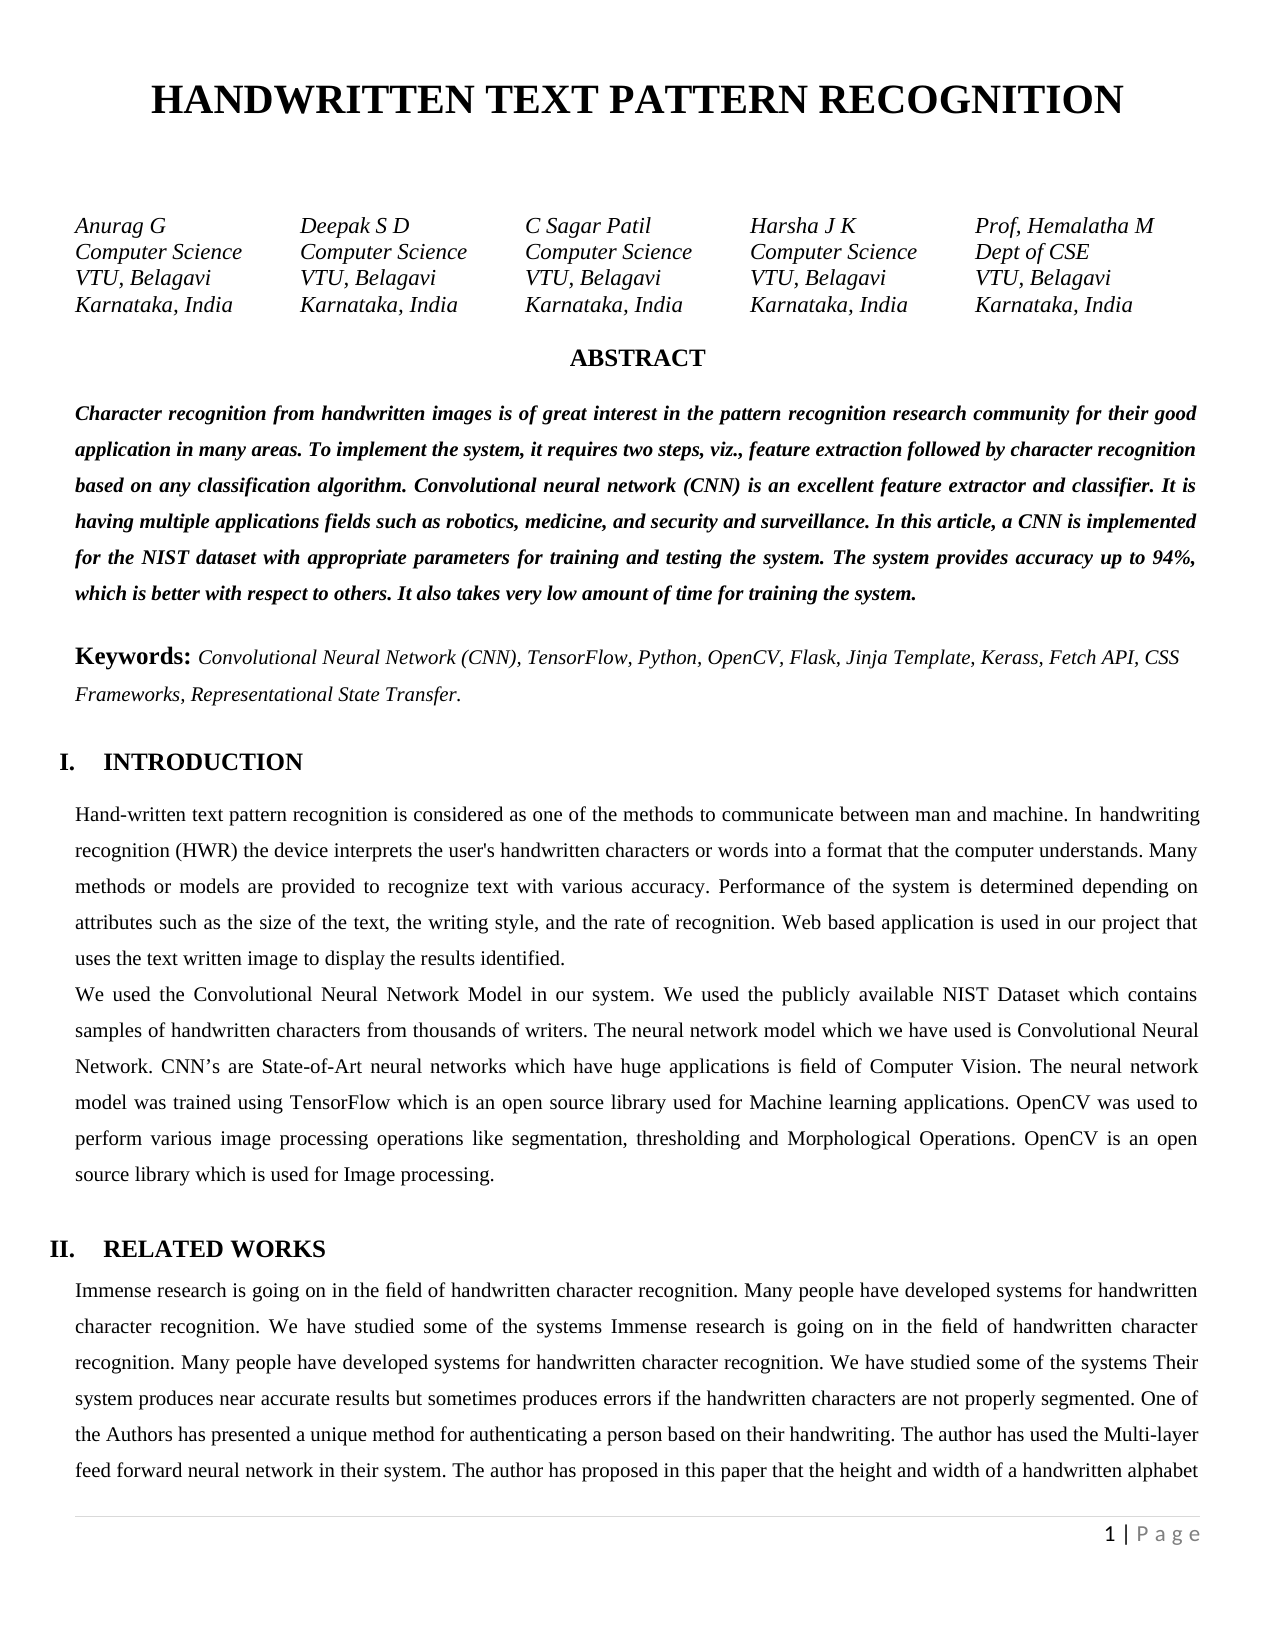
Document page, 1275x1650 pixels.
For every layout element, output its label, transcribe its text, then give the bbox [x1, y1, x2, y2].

text Computer Science Computer Science Computer Science Computer Science Dept of CSE [75, 238, 1200, 264]
text Keywords: Convolutional Neural Network (CNN), TensorFlow, Python, OpenCV, Flask, Jinja Template, Kerass, Fetch API, CSS Frameworks, Representational State Transfer. [75, 641, 1200, 706]
text Character recognition from handwritten images is of great interest in the pattern recognition research community for their good application in many areas. To implement the system, it requires two steps, viz., feature extraction followed by character recognition based on any classification algorithm. Convolutional neural network (CNN) is an excellent feature extractor and classifier. It is having multiple applications fields such as robotics, medicine, and security and surveillance. In this article, a CNN is implemented for the NIST dataset with appropriate parameters for training and testing the system. The system provides accuracy up to 94%, which is better with respect to others. It also takes very low amount of time for training the system. [75, 401, 1200, 605]
text VTU, Belagavi VTU, Belagavi VTU, Belagavi VTU, Belagavi VTU, Belagavi [75, 264, 1200, 291]
list INTRODUCTION [75, 747, 1200, 776]
list RELATED WORKS [75, 1234, 1200, 1263]
text Hand-written text pattern recognition is considered as one of the methods to communicate between man and machine. In handwriting recognition (HWR) the device interprets the user's handwritten characters or words into a format that the computer understands. Many methods or models are provided to recognize text with various accuracy. Performance of the system is determined depending on attributes such as the size of the text, the writing style, and the rate of recognition. Web based application is used in our project that uses the text written image to display the results identified. [75, 802, 1200, 970]
text Karnataka, India Karnataka, India Karnataka, India Karnataka, India Karnataka, India [75, 291, 1200, 317]
text We used the Convolutional Neural Network Model in our system. We used the publicly available NIST Dataset which contains samples of handwritten characters from thousands of writers. The neural network model which we have used is Convolutional Neural Network. CNN’s are State-of-Art neural networks which have huge applications is ﬁeld of Computer Vision. The neural network model was trained using TensorFlow which is an open source library used for Machine learning applications. OpenCV was used to perform various image processing operations like segmentation, thresholding and Morphological Operations. OpenCV is an open source library which is used for Image processing. [75, 982, 1200, 1186]
text ABSTRACT [75, 343, 1200, 372]
text HANDWRITTEN TEXT PATTERN RECOGNITION [75, 75, 1200, 123]
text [75, 1277, 1200, 1482]
text Anurag G Deepak S D C Sagar Patil Harsha J K Prof, Hemalatha M [75, 212, 1200, 238]
